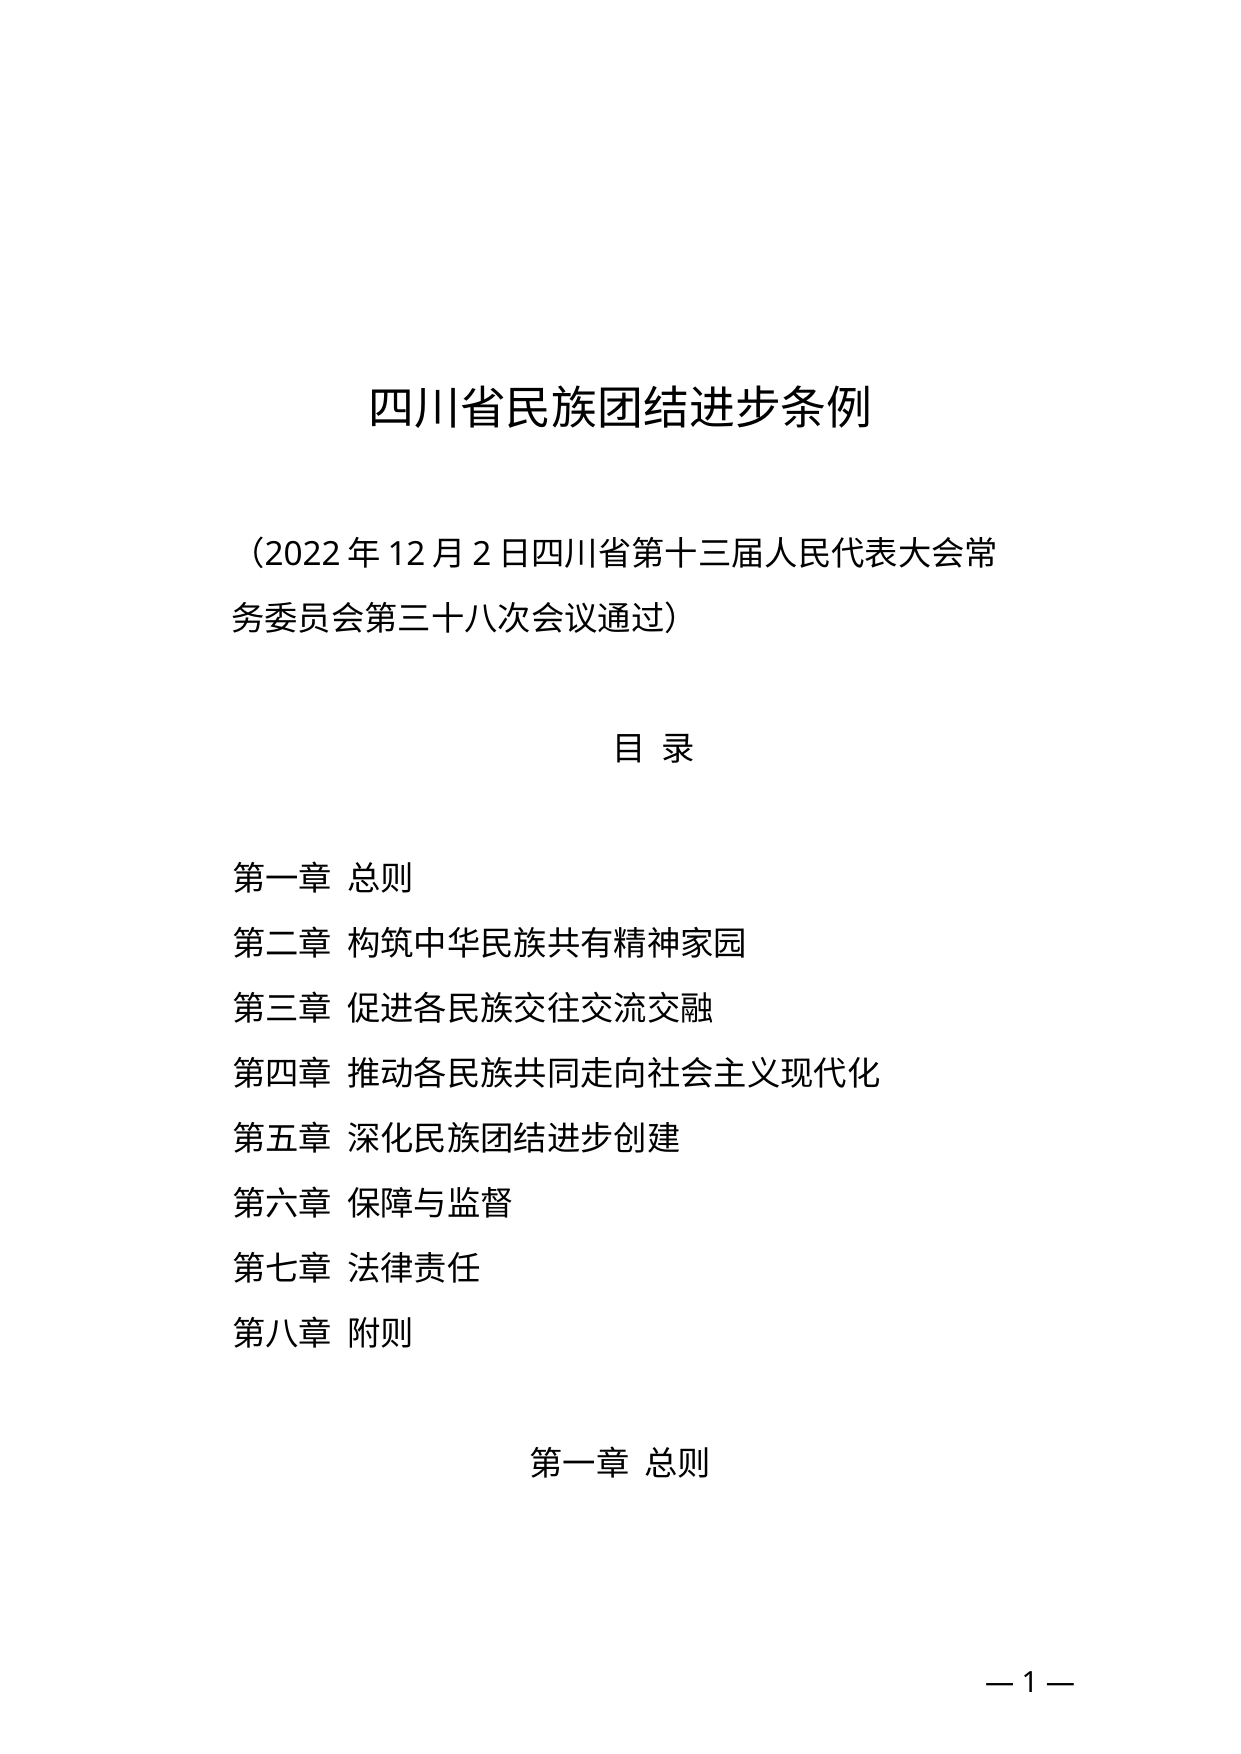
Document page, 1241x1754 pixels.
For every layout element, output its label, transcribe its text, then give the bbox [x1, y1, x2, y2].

text 第一章 总则 [165, 1428, 1075, 1493]
text 第二章 构筑中华民族共有精神家园 [165, 908, 1075, 973]
text （2022年12月2日四川省第十三届人民代表大会常务委员会第三十八次会议通过） [231, 518, 1009, 648]
text 第七章 法律责任 [165, 1233, 1075, 1298]
text 第八章 附则 [165, 1298, 1075, 1363]
text 第六章 保障与监督 [165, 1168, 1075, 1233]
text 第四章 推动各民族共同走向社会主义现代化 [165, 1038, 1075, 1103]
text 第一章 总则 [165, 843, 1075, 908]
text 第五章 深化民族团结进步创建 [165, 1103, 1075, 1168]
text 第三章 促进各民族交往交流交融 [165, 973, 1075, 1038]
text 四川省民族团结进步条例 [165, 356, 1075, 453]
text 目 录 [165, 713, 1075, 778]
